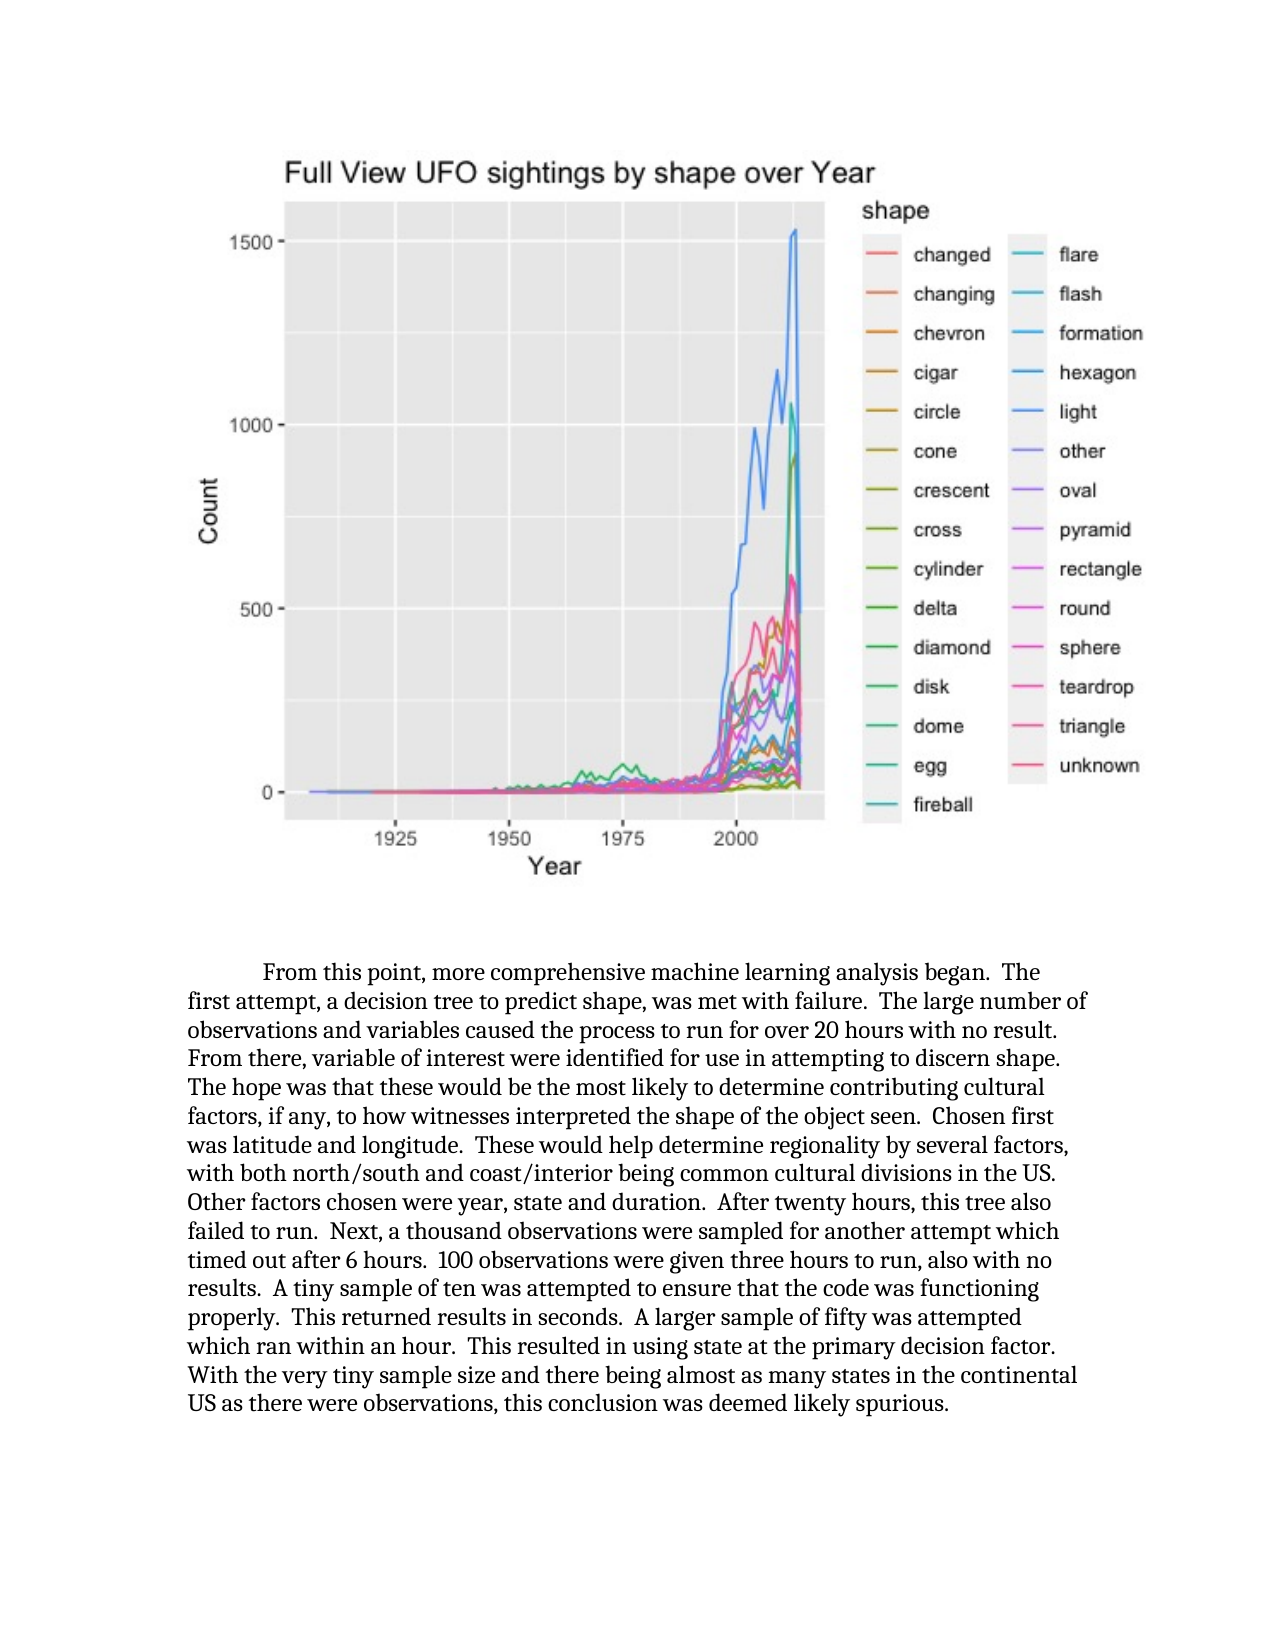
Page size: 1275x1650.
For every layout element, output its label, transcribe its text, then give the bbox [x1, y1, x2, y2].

text From this point, more comprehensive machine learning analysis began. The first attempt, a decision tree to predict shape, was met with failure. The large number of observations and variables caused the process to run for over 20 hours with no result. From there, variable of interest were identified for use in attempting to discern shape. The hope was that these would be the most likely to determine contributing cultural factors, if any, to how witnesses interpreted the shape of the object seen. Chosen first was latitude and longitude. These would help determine regionality by several factors, with both north/south and coast/interior being common cultural divisions in the US. Other factors chosen were year, state and duration. After twenty hours, this tree also failed to run. Next, a thousand observations were sampled for another attempt which timed out after 6 hours. 100 observations were given three hours to run, also with no results. A tiny sample of ten was attempted to ensure that the code was functioning properly. This returned results in seconds. A larger sample of fifty was attempted which ran within an hour. This resulted in using state at the primary decision factor. With the very tiny sample size and there being almost as many states in the continental US as there were observations, this conclusion was deemed likely spurious. [187, 958, 1087, 1418]
picture [187, 150, 1169, 892]
